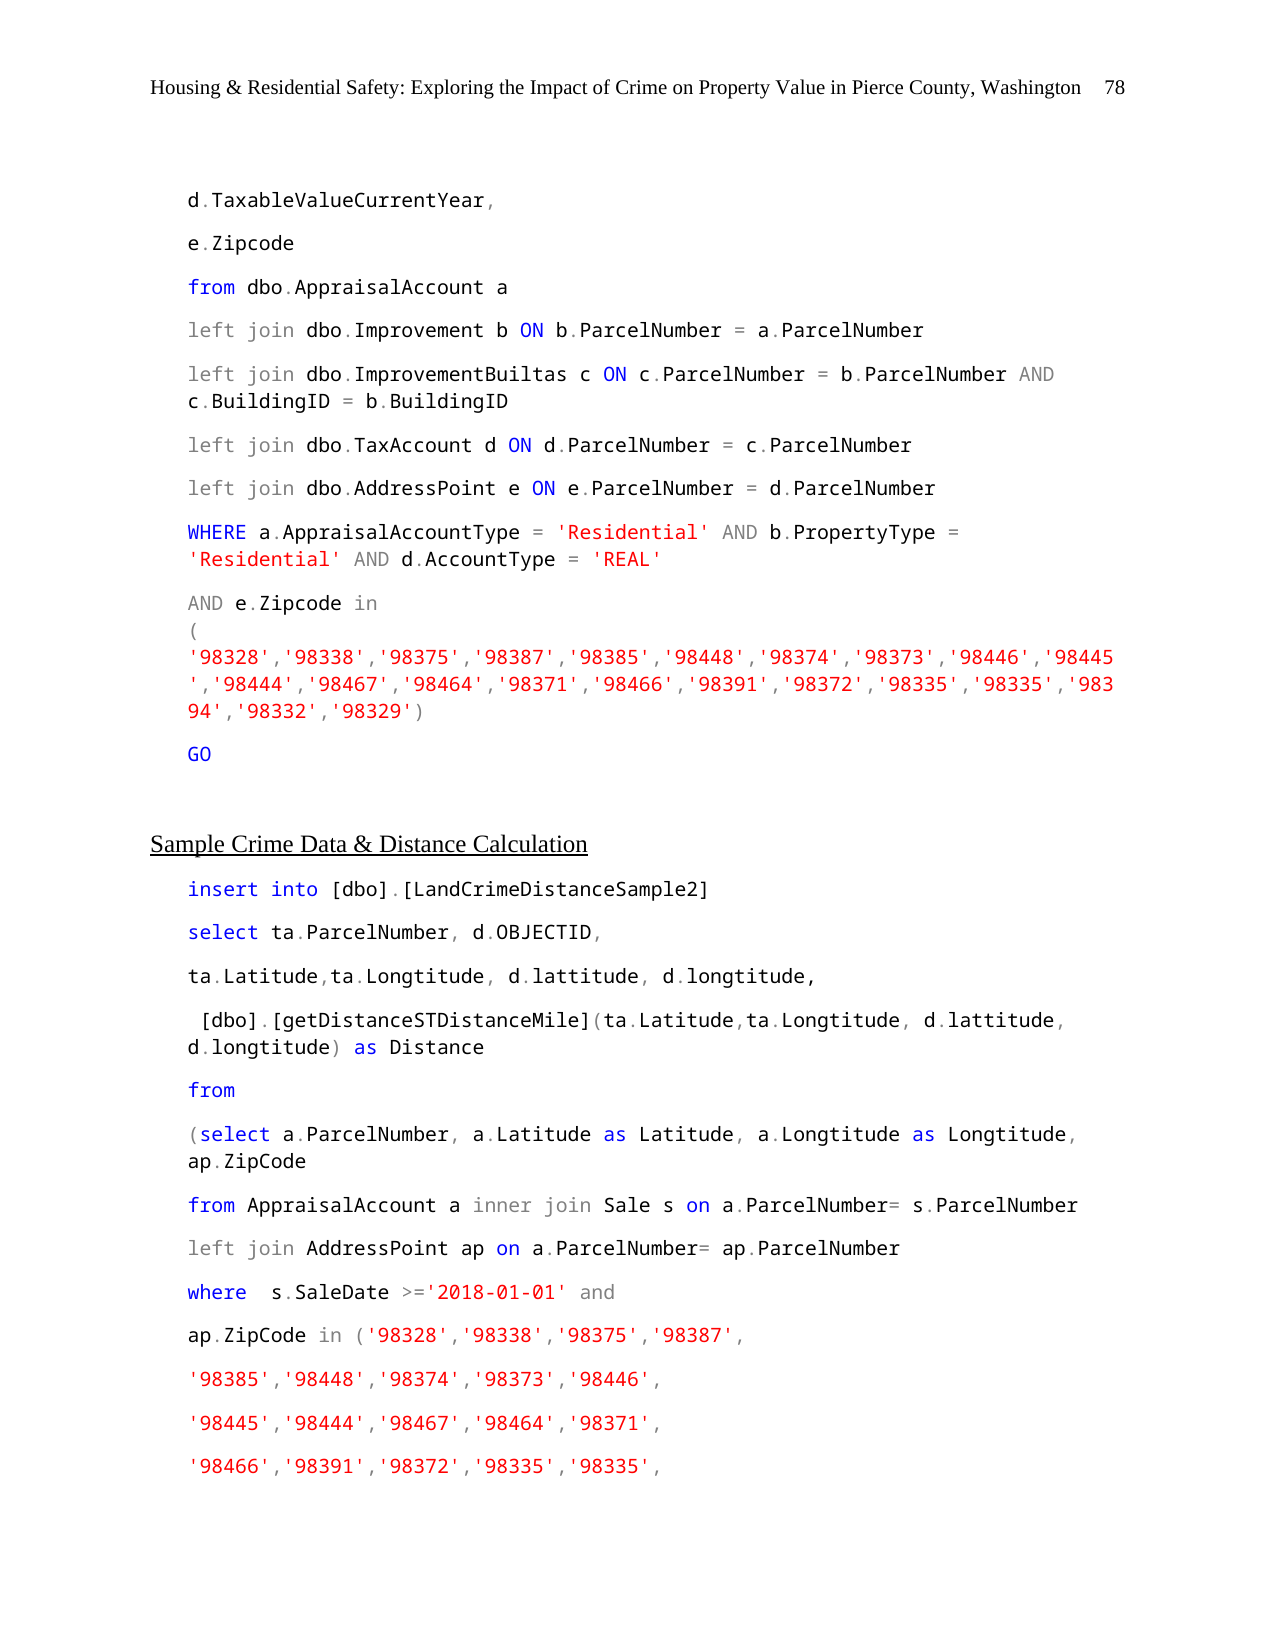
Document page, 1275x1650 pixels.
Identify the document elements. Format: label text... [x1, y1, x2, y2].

text ta.Latitude,ta.Longtitude, d.lattitude, d.longtitude, [187, 962, 1125, 989]
text Sample Crime Data & Distance Calculation [150, 829, 1125, 858]
text '98385','98448','98374','98373','98446', [187, 1365, 1125, 1392]
text select ta.ParcelNumber, d.OBJECTID, [187, 919, 1125, 946]
text left join dbo.ImprovementBuiltas c ON c.ParcelNumber = b.ParcelNumber AND c.BuildingID = b.BuildingID [187, 360, 1125, 414]
text from dbo.AppraisalAccount a [187, 273, 1125, 300]
text (select a.ParcelNumber, a.Latitude as Latitude, a.Longtitude as Longtitude, ap.ZipCode [187, 1120, 1125, 1174]
text insert into [dbo].[LandCrimeDistanceSample2] [187, 875, 1125, 902]
text '98466','98391','98372','98335','98335', [187, 1453, 1125, 1480]
text GO [187, 741, 1125, 767]
text left join dbo.AddressPoint e ON e.ParcelNumber = d.ParcelNumber [187, 475, 1125, 502]
text '98445','98444','98467','98464','98371', [187, 1409, 1125, 1436]
text from AppraisalAccount a inner join Sale s on a.ParcelNumber= s.ParcelNumber [187, 1191, 1125, 1218]
text from [187, 1077, 1125, 1103]
text e.Zipcode [187, 229, 1125, 256]
text [dbo].[getDistanceSTDistanceMile](ta.Latitude,ta.Longtitude, d.lattitude, d.longtitude) as Distance [187, 1006, 1125, 1060]
text left join dbo.TaxAccount d ON d.ParcelNumber = c.ParcelNumber [187, 431, 1125, 458]
text ap.ZipCode in ('98328','98338','98375','98387', [187, 1322, 1125, 1349]
text WHERE a.AppraisalAccountType = 'Residential' AND b.PropertyType = 'Residential' AND d.AccountType = 'REAL' [187, 518, 1125, 572]
text d.TaxableValueCurrentYear, [187, 186, 1125, 213]
text AND e.Zipcode in ('98328','98338','98375','98387','98385','98448','98374','98373','98446','98445','98444','98467','98464','98371','98466','98391','98372','98335','98335','98394','98332','98329') [187, 589, 1125, 724]
text left join dbo.Improvement b ON b.ParcelNumber = a.ParcelNumber [187, 317, 1125, 344]
text left join AddressPoint ap on a.ParcelNumber= ap.ParcelNumber [187, 1234, 1125, 1261]
text where s.SaleDate >='2018-01-01' and [187, 1278, 1125, 1305]
